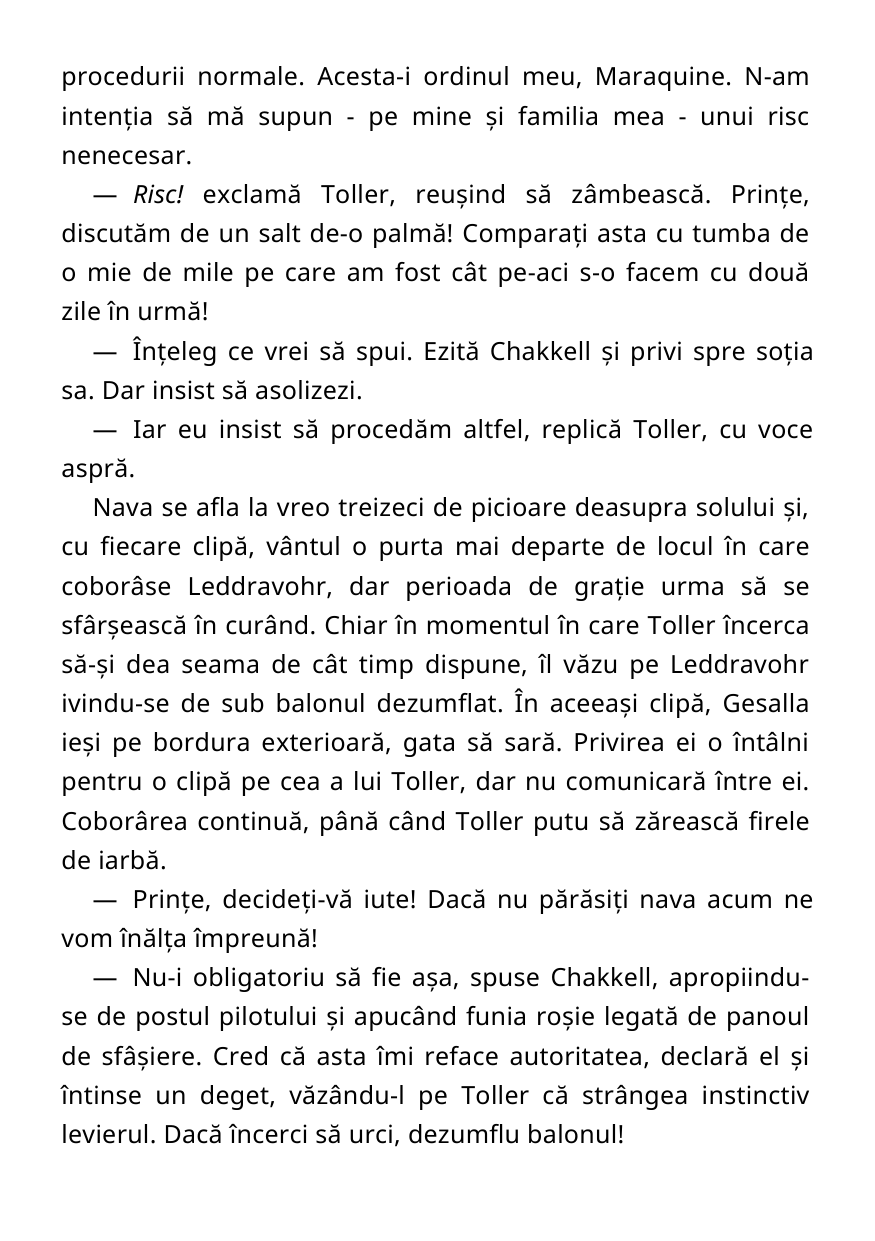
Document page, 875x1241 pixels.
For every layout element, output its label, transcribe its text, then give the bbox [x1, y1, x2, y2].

text — Iar eu insist să procedăm altfel, replică Toller, cu voce aspră. [61, 412, 815, 485]
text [61, 59, 811, 171]
text — Risc! exclamă Toller, reuşind să zâmbească. Prinţe, discutăm de un salt de-o palmă! Comparaţi asta cu tumba de o mie de mile pe care am fost cât pe-aci s-o facem cu două zile în urmă! [61, 177, 811, 328]
text — Prinţe, decideţi-vă iute! Dacă nu părăsiţi nava acum ne vom înălţa împreună! [61, 882, 815, 955]
text — Înţeleg ce vrei să spui. Ezită Chakkell şi privi spre soţia sa. Dar insist să asolizezi. [61, 333, 815, 406]
text Nava se afla la vreo treizeci de picioare deasupra solului şi, cu fiecare clipă, vântul o purta mai departe de locul în care coborâse Leddravohr, dar perioada de graţie urma să se sfârşească în curând. Chiar în momentul în care Toller încerca să-şi dea seama de cât timp dispune, îl văzu pe Leddravohr ivindu-se de sub balonul dezumflat. În aceeaşi clipă, Gesalla ieşi pe bordura exterioară, gata să sară. Privirea ei o întâlni pentru o clipă pe cea a lui Toller, dar nu comunicară între ei. Coborârea continuă, până când Toller putu să zărească firele de iarbă. [61, 490, 811, 876]
text — Nu-i obligatoriu să fie aşa, spuse Chakkell, apropiindu-se de postul pilotului şi apucând funia roşie legată de panoul de sfâşiere. Cred că asta îmi reface autoritatea, declară el şi întinse un deget, văzându-l pe Toller că strângea instinctiv levierul. Dacă încerci să urci, dezumflu balonul! [61, 960, 811, 1151]
